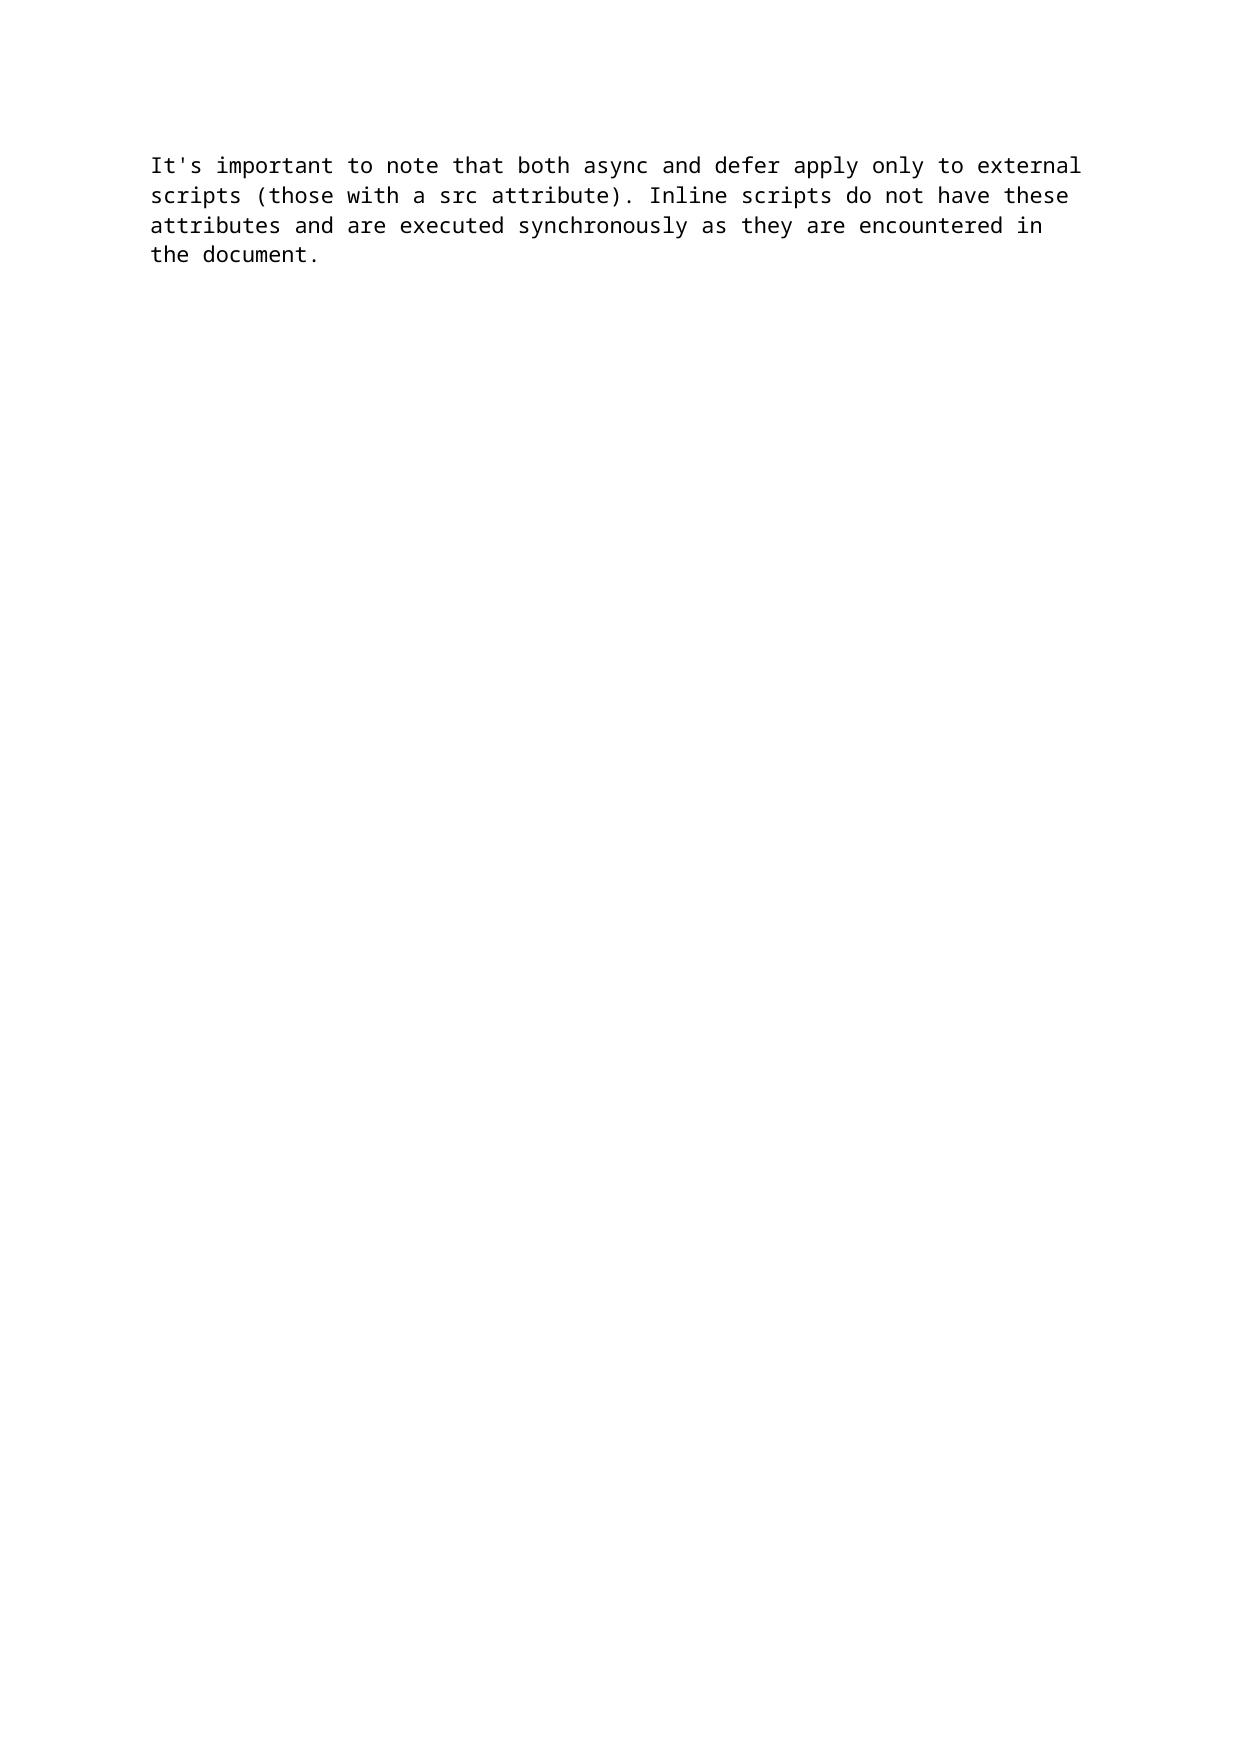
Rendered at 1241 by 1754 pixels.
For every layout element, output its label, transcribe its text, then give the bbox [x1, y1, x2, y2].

text It's important to note that both async and defer apply only to external scripts (those with a src attribute). Inline scripts do not have these attributes and are executed synchronously as they are encountered in the document. [150, 150, 1090, 269]
